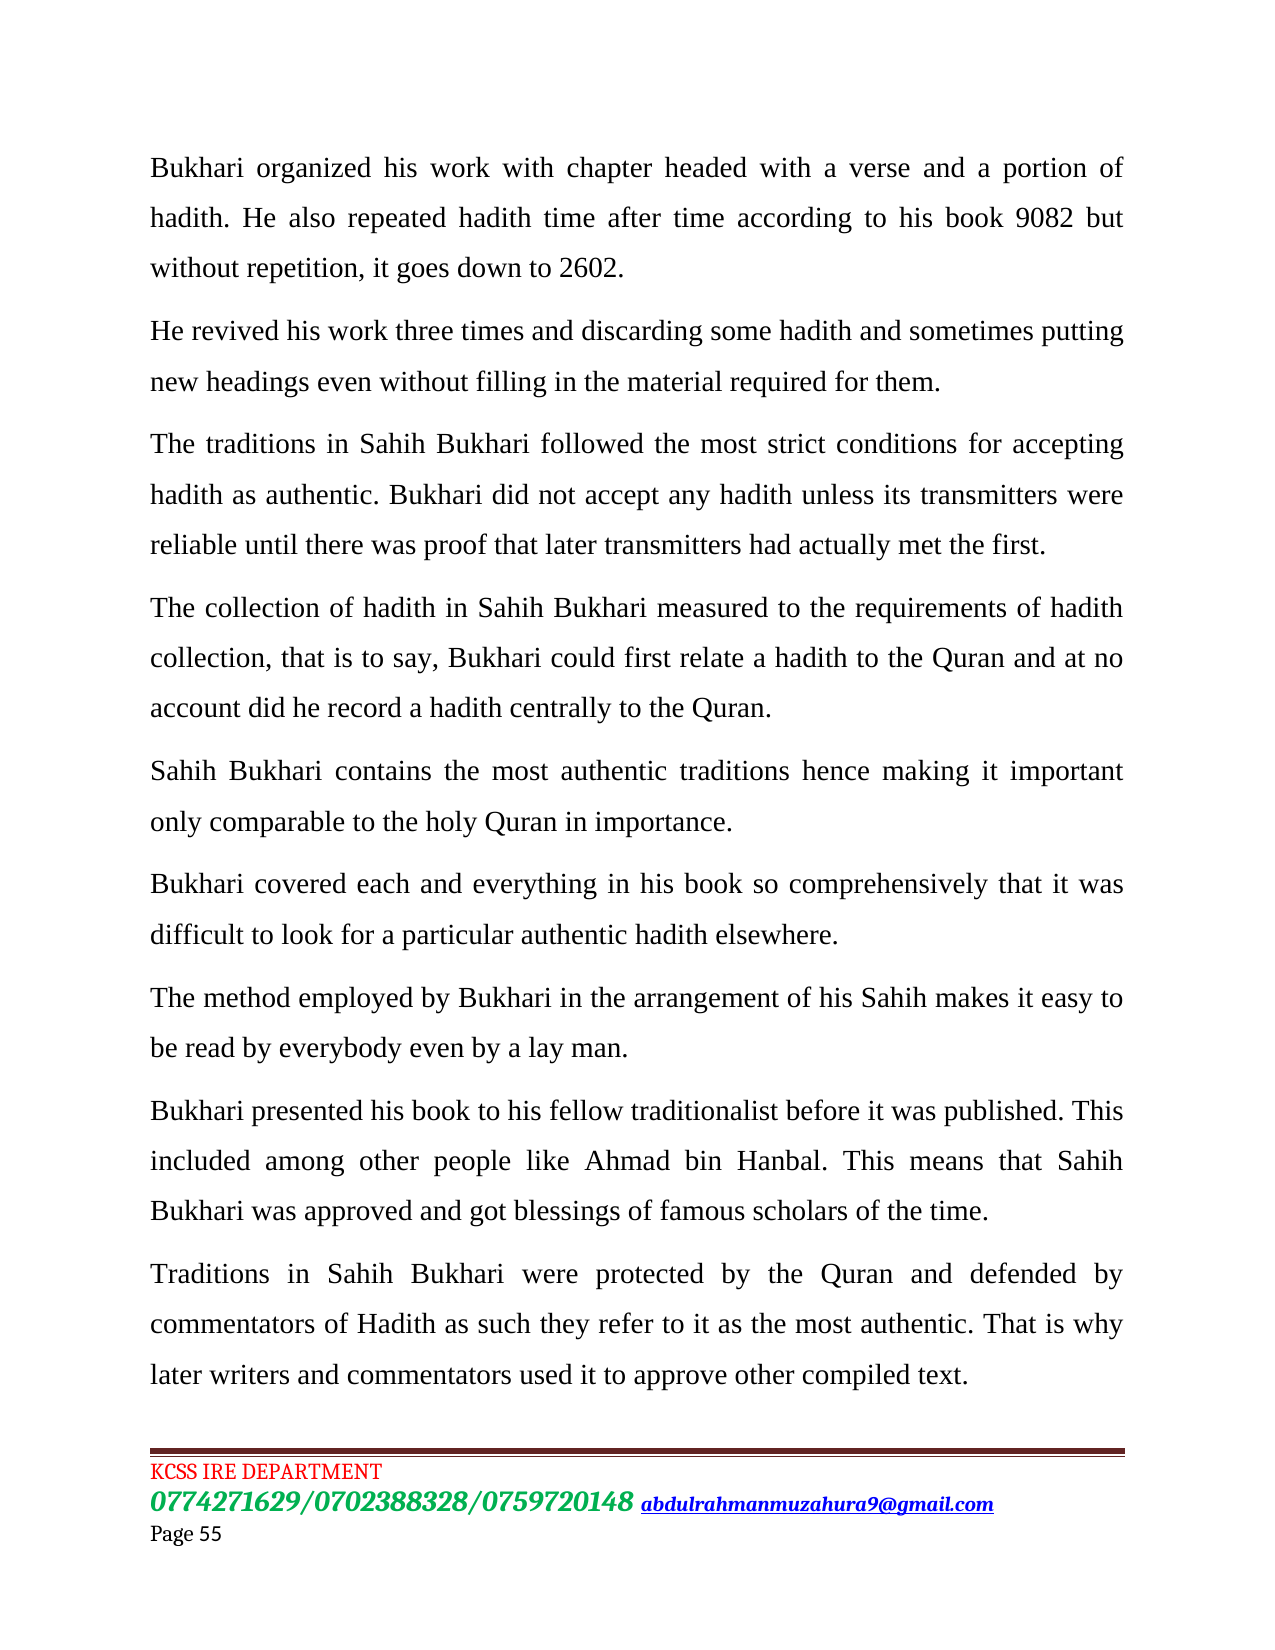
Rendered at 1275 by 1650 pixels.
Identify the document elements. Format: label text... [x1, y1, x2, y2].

text Bukhari organized his work with chapter headed with a verse and a portion of hadith. He also repeated hadith time after time according to his book 9082 but without repetition, it goes down to 2602. [150, 150, 1125, 284]
text The method employed by Bukhari in the arrangement of his Sahih makes it easy to be read by everybody even by a lay man. [150, 980, 1125, 1063]
text The collection of hadith in Sahih Bukhari measured to the requirements of hadith collection, that is to say, Bukhari could first relate a hadith to the Quran and at no account did he record a hadith centrally to the Quran. [150, 590, 1125, 724]
text The traditions in Sahih Bukhari followed the most strict conditions for accepting hadith as authentic. Bukhari did not accept any hadith unless its transmitters were reliable until there was proof that later transmitters had actually met the first. [150, 427, 1125, 561]
text Bukhari presented his book to his fellow traditionalist before it was published. This included among other people like Ahmad bin Hanbal. This means that Sahih Bukhari was approved and got blessings of famous scholars of the time. [150, 1093, 1125, 1227]
text Traditions in Sahih Bukhari were protected by the Quran and defended by commentators of Hadith as such they refer to it as the most authentic. That is why later writers and commentators used it to approve other compiled text. [150, 1256, 1125, 1390]
text Sahih Bukhari contains the most authentic traditions hence making it important only comparable to the holy Quran in importance. [150, 753, 1125, 837]
text Bukhari covered each and everything in his book so comprehensively that it was difficult to look for a particular authentic hadith elsewhere. [150, 867, 1125, 950]
text He revived his work three times and discarding some hadith and sometimes putting new headings even without filling in the material required for them. [150, 313, 1125, 397]
